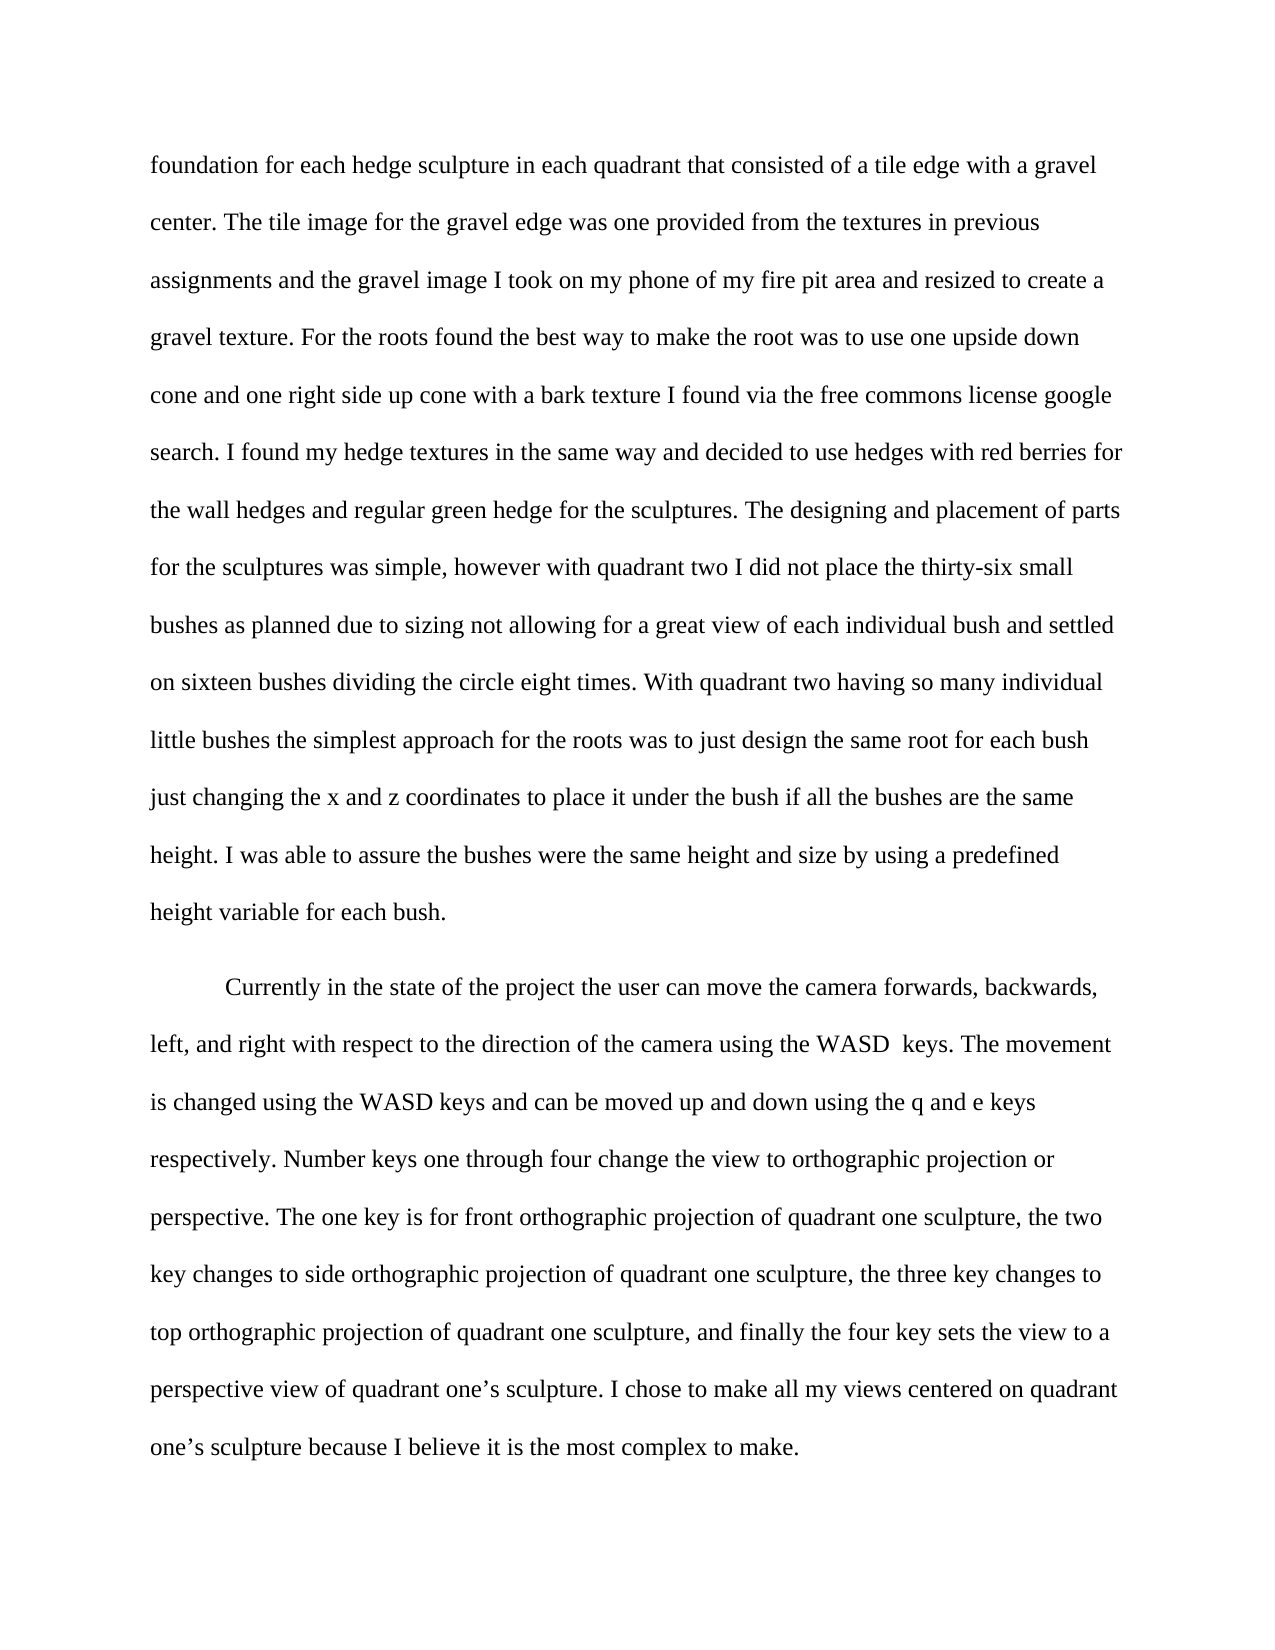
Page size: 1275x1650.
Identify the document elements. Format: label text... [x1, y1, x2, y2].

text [150, 150, 1125, 926]
text Currently in the state of the project the user can move the camera forwards, backwards, left, and right with respect to the direction of the camera using the WASD keys. The movement is changed using the WASD keys and can be moved up and down using the q and e keys respectively. Number keys one through four change the view to orthographic projection or perspective. The one key is for front orthographic projection of quadrant one sculpture, the two key changes to side orthographic projection of quadrant one sculpture, the three key changes to top orthographic projection of quadrant one sculpture, and finally the four key sets the view to a perspective view of quadrant one’s sculpture. I chose to make all my views centered on quadrant one’s sculpture because I believe it is the most complex to make. [150, 972, 1125, 1460]
